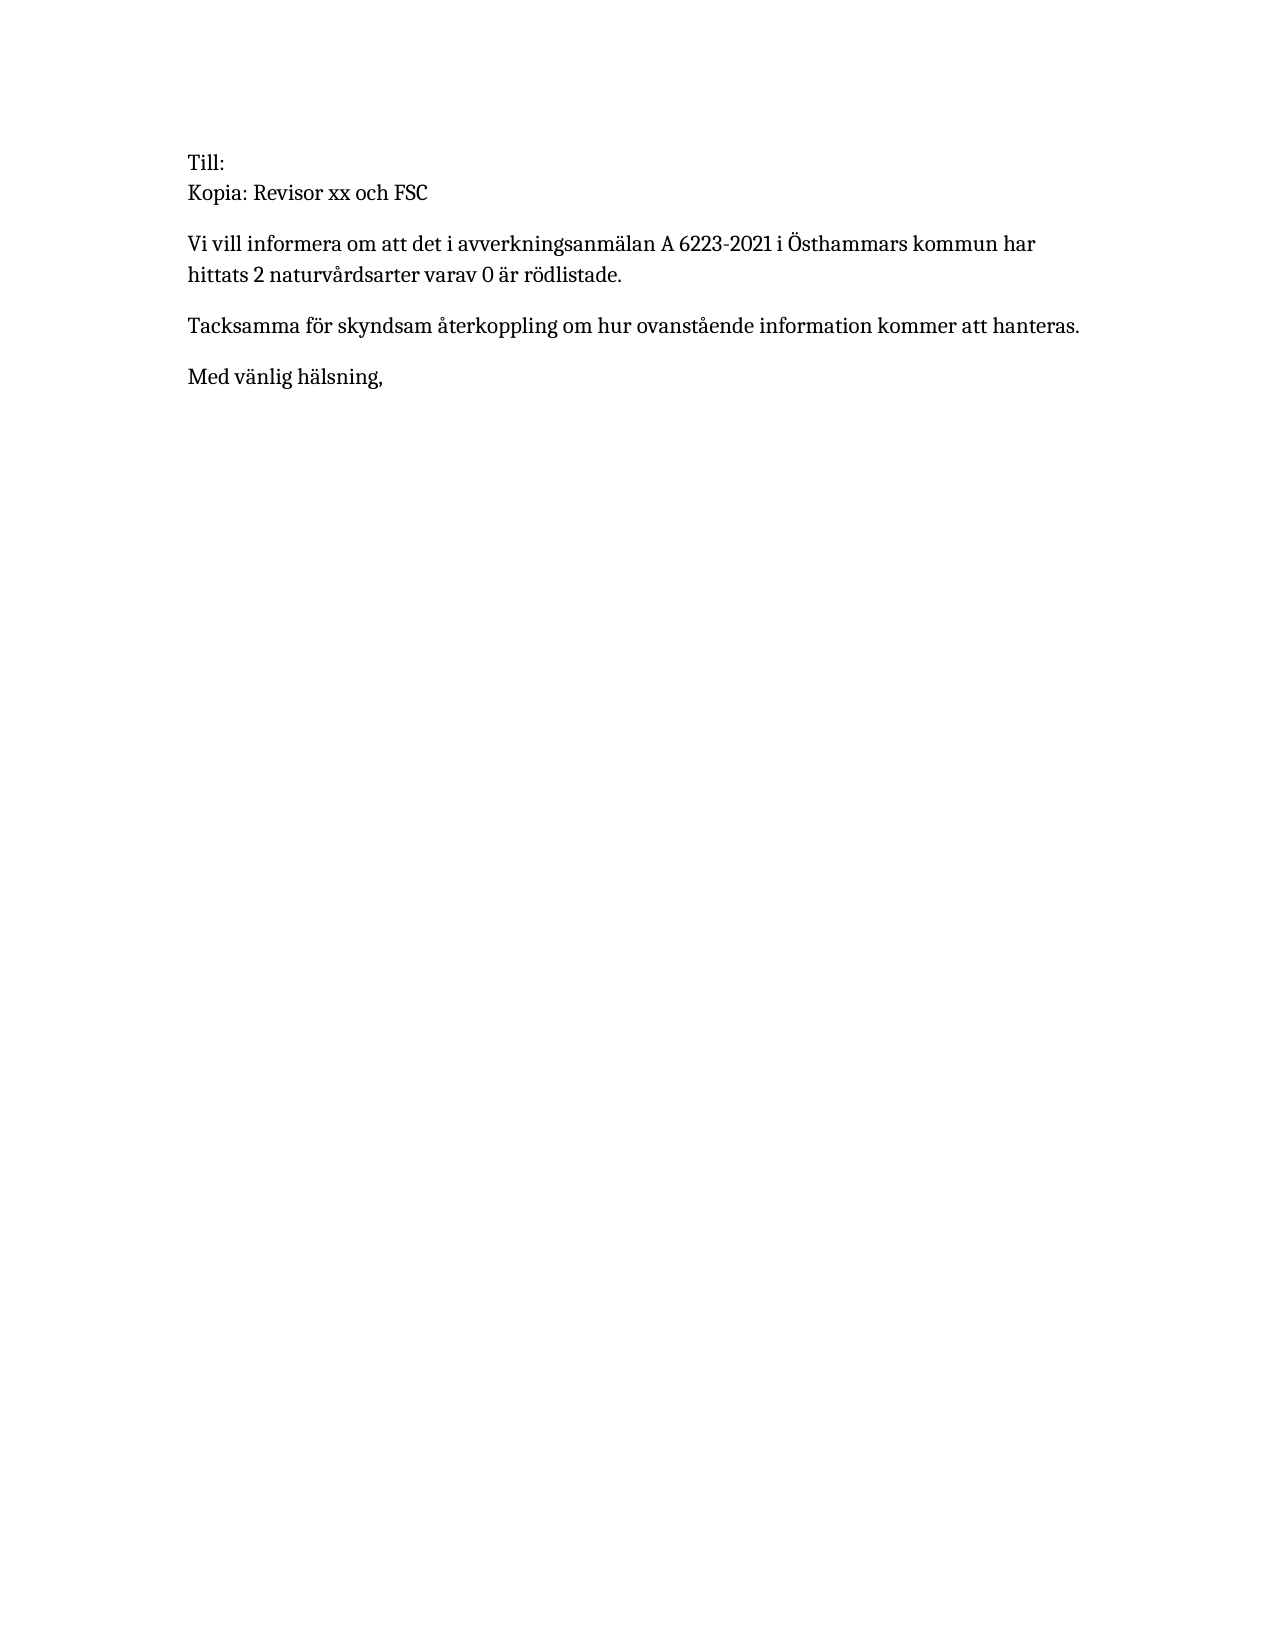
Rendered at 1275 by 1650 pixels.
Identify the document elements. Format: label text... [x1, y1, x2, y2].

text Vi vill informera om att det i avverkningsanmälan A 6223-2021 i Östhammars kommun har hittats 2 naturvårdsarter varav 0 är rödlistade. [187, 231, 1087, 288]
text Till: Kopia: Revisor xx och FSC [187, 150, 1087, 207]
text Med vänlig hälsning, [187, 363, 1087, 420]
text Tacksamma för skyndsam återkoppling om hur ovanstående information kommer att hanteras. [187, 312, 1087, 339]
